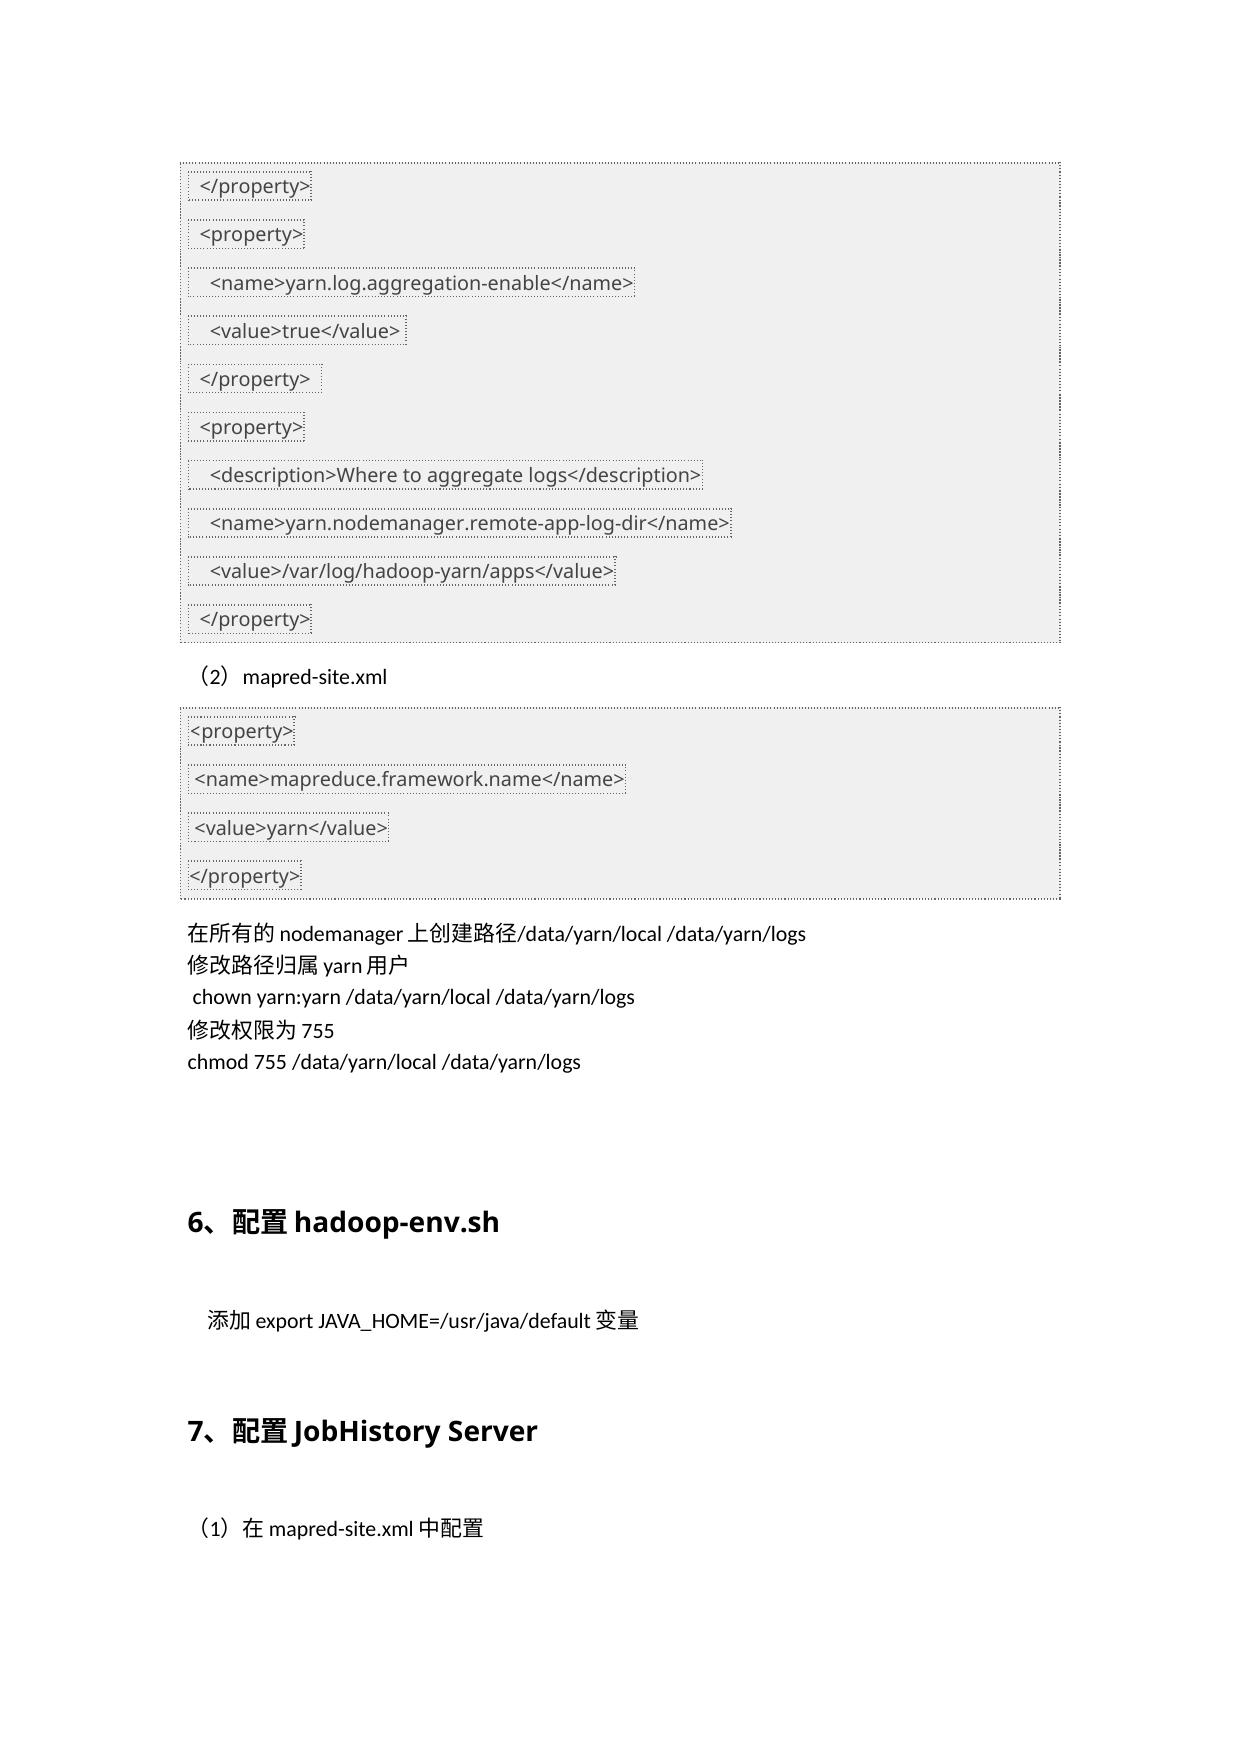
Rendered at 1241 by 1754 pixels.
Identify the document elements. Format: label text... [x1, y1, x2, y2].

list chmod 755 /data/yarn/local /data/yarn/logs [187, 1045, 1053, 1078]
list 修改权限为755 [187, 1013, 1053, 1045]
list 添加export JAVA_HOME=/usr/java/default变量 [187, 1302, 1053, 1335]
text </property> [180, 851, 1061, 899]
text （2）mapred-site.xml [187, 659, 1053, 691]
text </property> [180, 595, 1061, 643]
text 在所有的nodemanager上创建路径/data/yarn/local /data/yarn/logs [187, 915, 1053, 948]
text <name>yarn.nodemanager.remote-app-log-dir</name> [180, 499, 1061, 539]
text <value>yarn</value> [180, 803, 1061, 843]
text </property> [180, 162, 1061, 202]
text <name>mapreduce.framework.name</name> [180, 755, 1061, 795]
text <name>yarn.log.aggregation-enable</name> [180, 258, 1061, 298]
text <property> [180, 210, 1061, 250]
text </property> [180, 354, 1061, 395]
subtitle 配置JobHistory Server [187, 1396, 1053, 1461]
text <value>/var/log/hadoop-yarn/apps</value> [180, 547, 1061, 587]
subtitle 配置hadoop-env.sh [187, 1188, 1053, 1253]
text <value>true</value> [180, 306, 1061, 347]
text <property> [180, 403, 1061, 443]
list （1）在mapred-site.xml中配置 [187, 1511, 1053, 1543]
text <property> [180, 707, 1061, 747]
list chown yarn:yarn /data/yarn/local /data/yarn/logs [187, 980, 1053, 1013]
text <description>Where to aggregate logs</description> [180, 451, 1061, 491]
text 修改路径归属yarn用户 [187, 948, 1053, 980]
